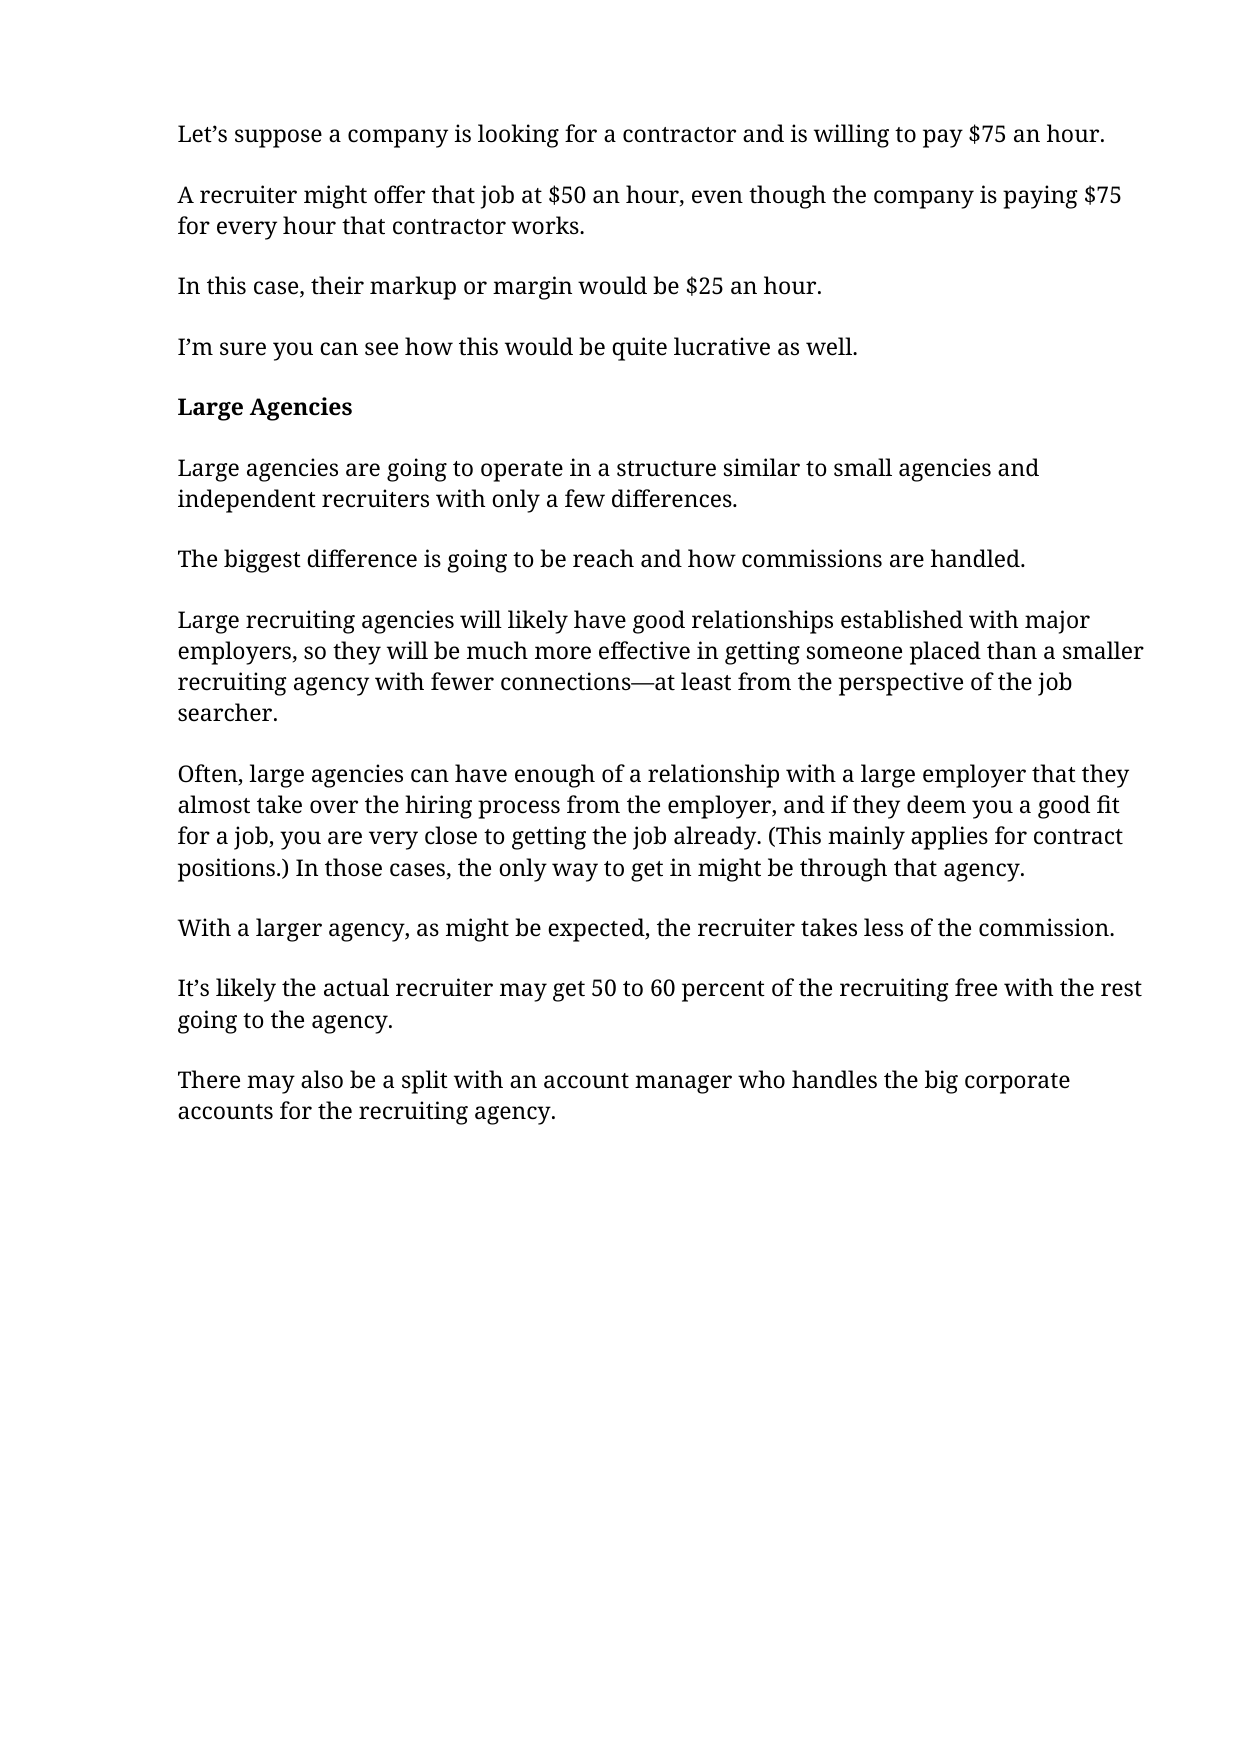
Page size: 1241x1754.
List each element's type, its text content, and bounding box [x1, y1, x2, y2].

text Large recruiting agencies will likely have good relationships established with major employers, so they will be much more effective in getting someone placed than a smaller recruiting agency with fewer connections—at least from the perspective of the job searcher. [177, 603, 1152, 728]
text With a larger agency, as might be expected, the recruiter takes less of the commission. [177, 912, 1152, 943]
text In this case, their markup or margin would be $25 an hour. [177, 270, 1152, 301]
text It’s likely the actual recruiter may get 50 to 60 percent of the recruiting free with the rest going to the agency. [177, 972, 1152, 1035]
text I’m sure you can see how this would be quite lucrative as well. [177, 331, 1152, 362]
text Often, large agencies can have enough of a relationship with a large employer that they almost take over the hiring process from the employer, and if they deem you a good fit for a job, you are very close to getting the job already. (This mainly applies for contract positions.) In those cases, the only way to get in might be through that agency. [177, 758, 1152, 883]
text There may also be a split with an account manager who handles the big corporate accounts for the recruiting agency. [177, 1064, 1152, 1126]
text The biggest difference is going to be reach and how commissions are handled. [177, 543, 1152, 574]
subtitle Large Agencies [177, 391, 1152, 422]
text Let’s suppose a company is looking for a contractor and is willing to pay $75 an hour. [177, 118, 1152, 149]
text Large agencies are going to operate in a structure similar to small agencies and independent recruiters with only a few differences. [177, 451, 1152, 514]
text A recruiter might offer that job at $50 an hour, even though the company is paying $75 for every hour that contractor works. [177, 178, 1152, 241]
